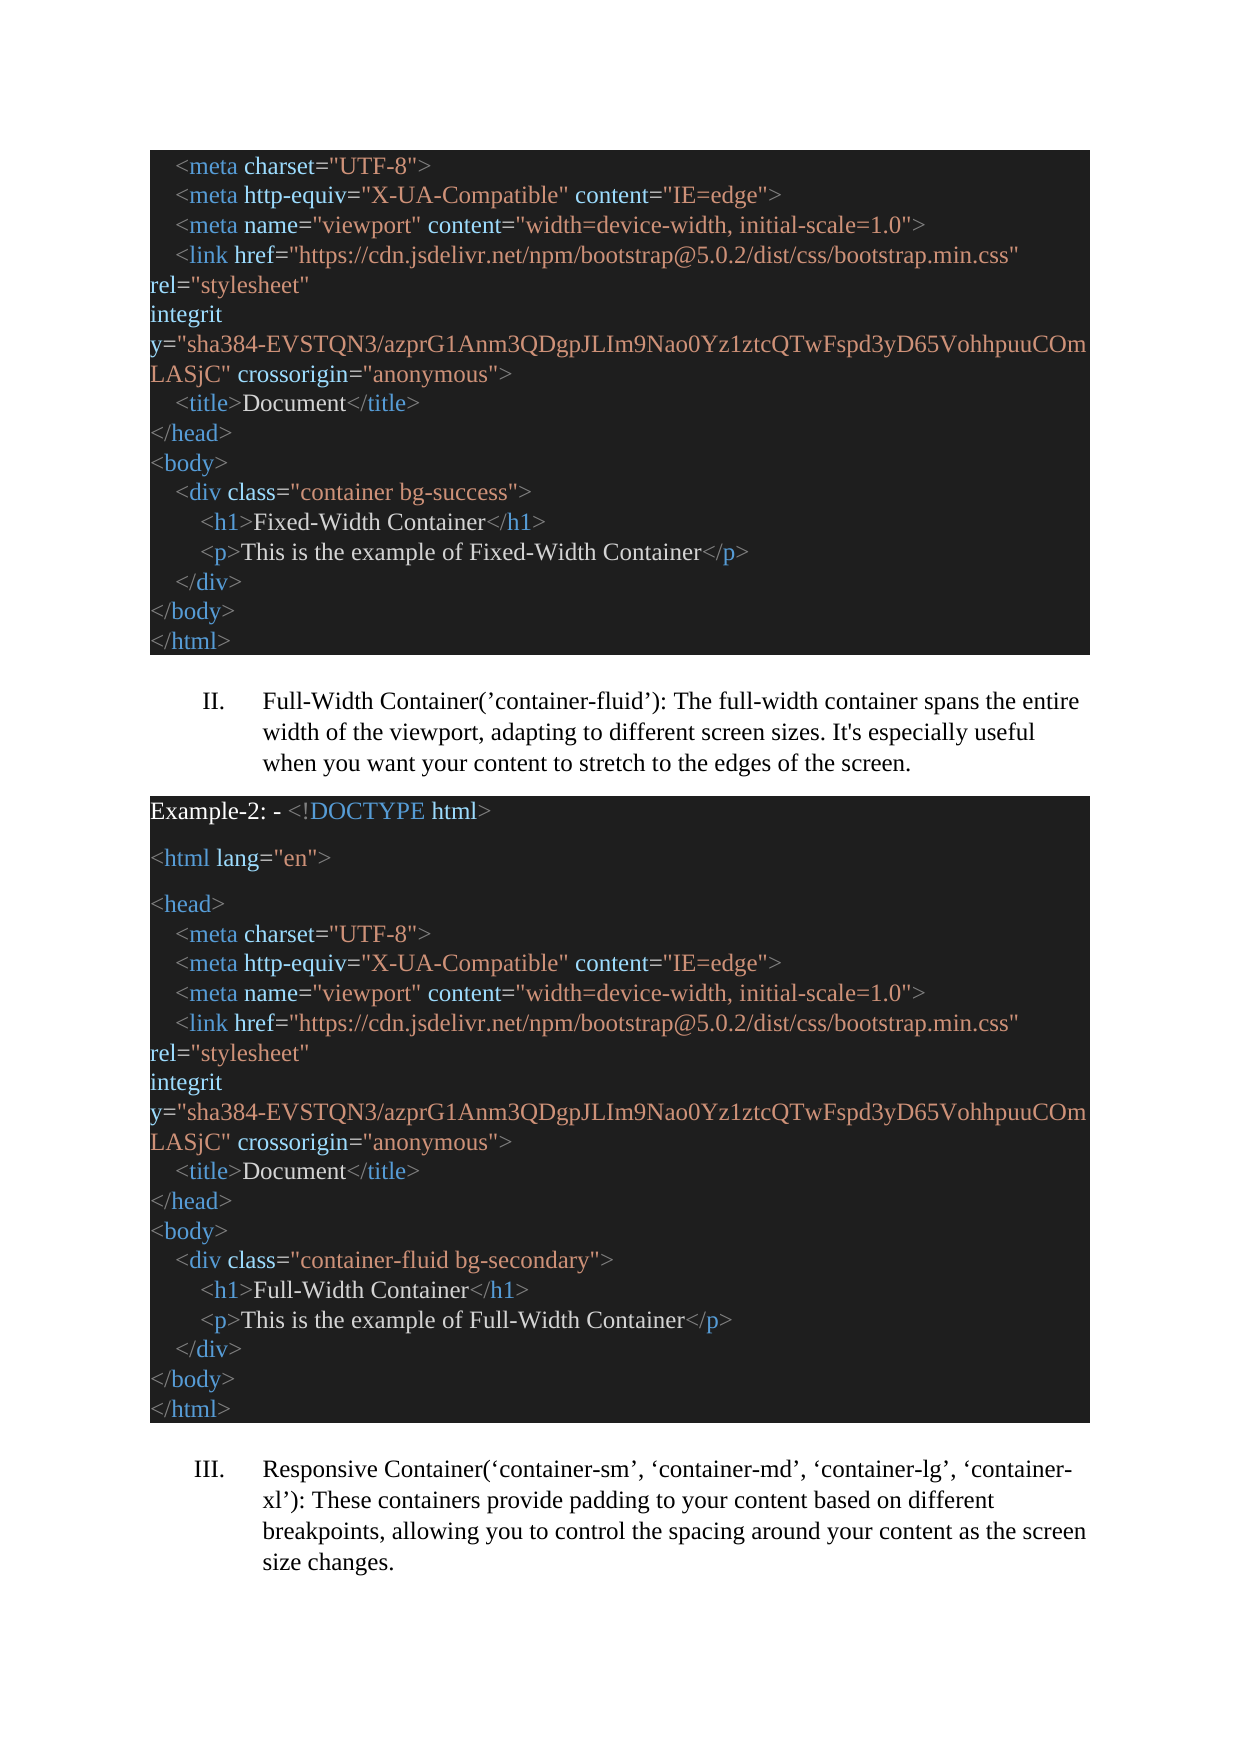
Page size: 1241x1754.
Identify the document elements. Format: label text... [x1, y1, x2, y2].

text <div class="container-fluid bg-secondary"> [150, 1244, 1090, 1274]
text <title>Document</title> [150, 387, 1090, 417]
list Responsive Container(‘container-sm’, ‘container-md’, ‘container-lg’, ‘container-xl’): These containers provide padding to your content based on different breakpoints, allowing you to control the spacing around your content as the screen size changes. [225, 1454, 1090, 1576]
text <h1>Full-Width Container</h1> [150, 1274, 1090, 1304]
text <meta http-equiv="X-UA-Compatible" content="IE=edge"> [150, 180, 1090, 209]
text <meta charset="UTF-8"> [150, 150, 1090, 180]
text <meta charset="UTF-8"> [150, 918, 1090, 948]
text <div class="container bg-success"> [150, 477, 1090, 506]
text </html> [150, 625, 1090, 655]
list Full-Width Container(’container-fluid’): The full-width container spans the entire width of the viewport, adapting to different screen sizes. It's especially useful when you want your content to stretch to the edges of the screen. [225, 686, 1090, 777]
text Example-2: - <!DOCTYPE html> [150, 796, 1090, 825]
text <meta name="viewport" content="width=device-width, initial-scale=1.0"> [150, 209, 1090, 239]
text <h1>Fixed-Width Container</h1> [150, 506, 1090, 536]
text <html lang="en"> [150, 842, 1090, 872]
text <meta http-equiv="X-UA-Compatible" content="IE=edge"> [150, 948, 1090, 977]
text </head> [150, 417, 1090, 447]
text <p>This is the example of Full-Width Container</p> [150, 1304, 1090, 1333]
text </body> [150, 1363, 1090, 1393]
text </div> [150, 1333, 1090, 1363]
text <body> [150, 1215, 1090, 1244]
text </html> [150, 1393, 1090, 1423]
text <p>This is the example of Fixed-Width Container</p> [150, 536, 1090, 566]
text <meta name="viewport" content="width=device-width, initial-scale=1.0"> [150, 977, 1090, 1007]
text <link href="https://cdn.jsdelivr.net/npm/bootstrap@5.0.2/dist/css/bootstrap.min.css" rel="stylesheet" integrity="sha384-EVSTQN3/azprG1Anm3QDgpJLIm9Nao0Yz1ztcQTwFspd3yD65VohhpuuCOmLASjC" crossorigin="anonymous"> [150, 1007, 1090, 1155]
text </div> [150, 566, 1090, 595]
text <link href="https://cdn.jsdelivr.net/npm/bootstrap@5.0.2/dist/css/bootstrap.min.css" rel="stylesheet" integrity="sha384-EVSTQN3/azprG1Anm3QDgpJLIm9Nao0Yz1ztcQTwFspd3yD65VohhpuuCOmLASjC" crossorigin="anonymous"> [150, 239, 1090, 387]
text </head> [150, 1185, 1090, 1215]
text <title>Document</title> [150, 1155, 1090, 1185]
text <body> [150, 447, 1090, 477]
text </body> [150, 595, 1090, 625]
text <head> [150, 888, 1090, 918]
